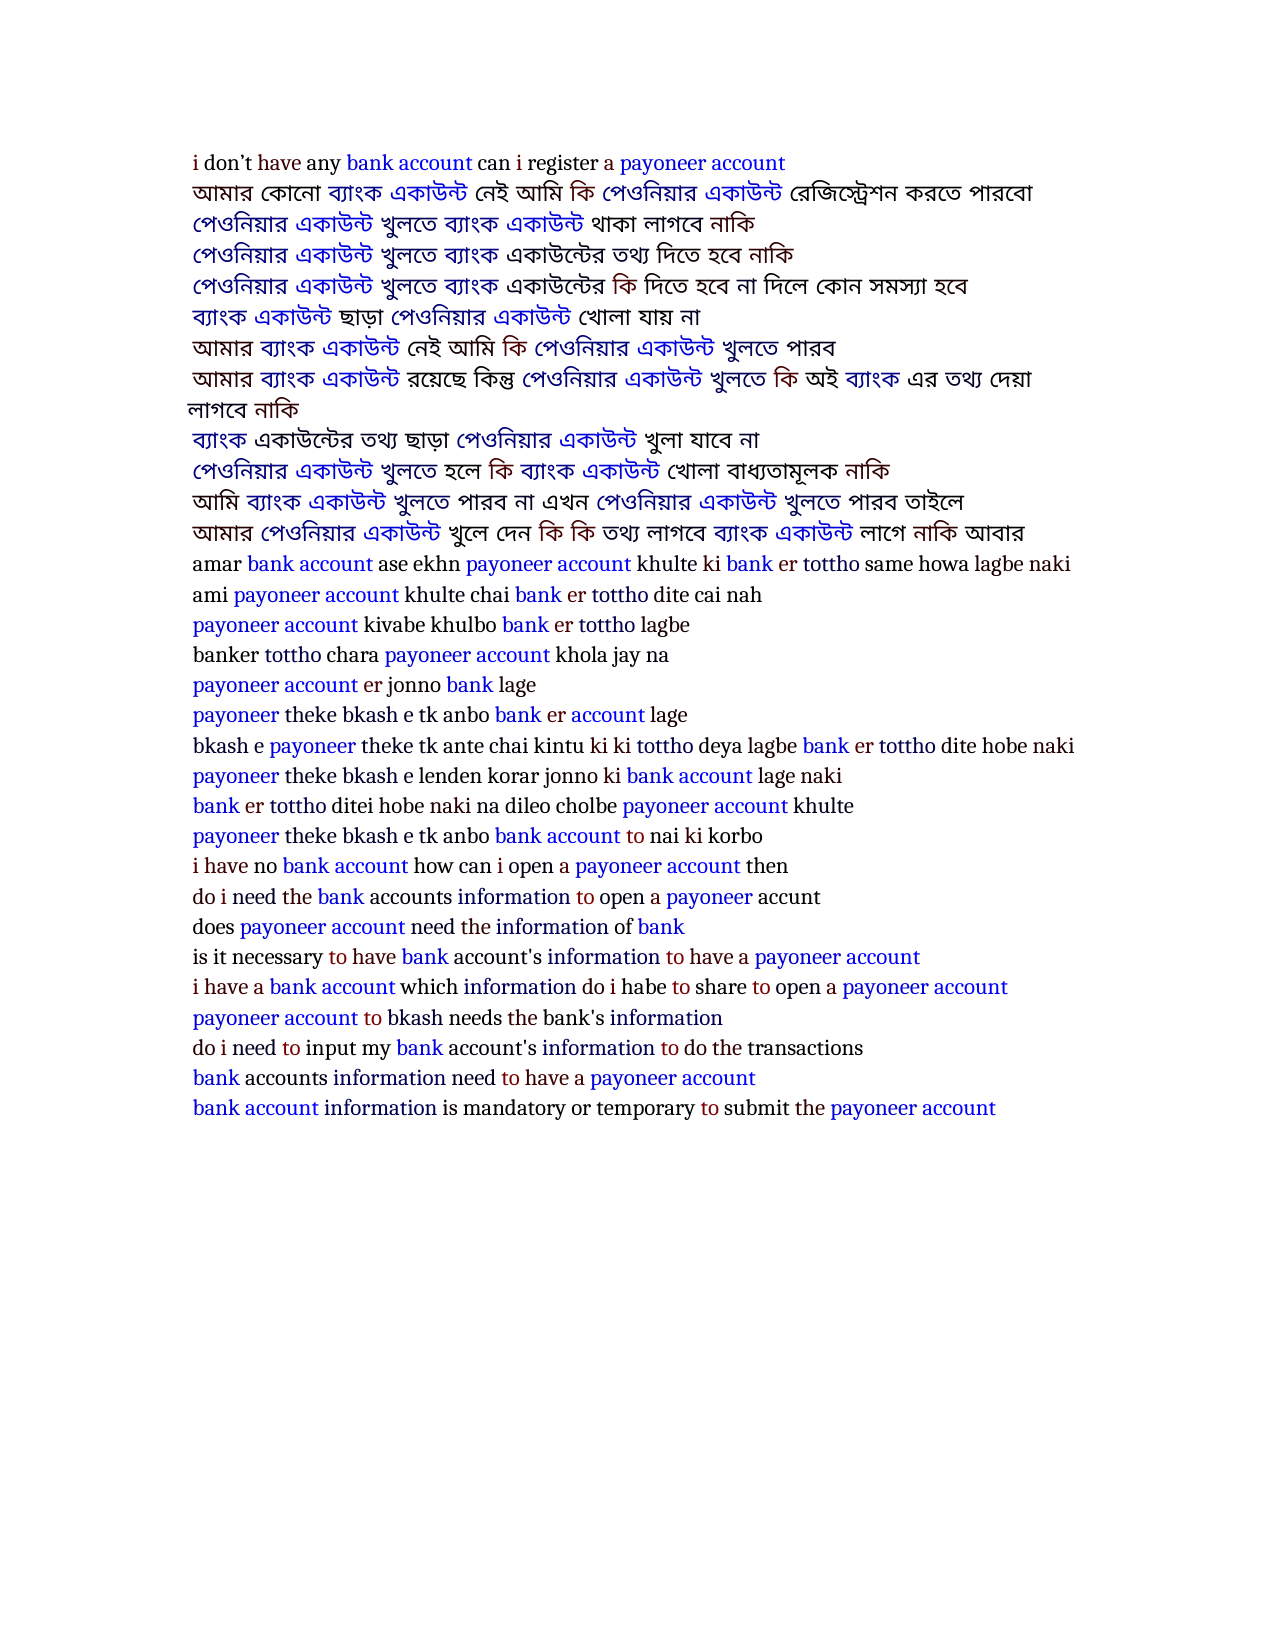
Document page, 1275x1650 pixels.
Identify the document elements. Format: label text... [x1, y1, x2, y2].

text i don’t have any bank account can i register a payoneer account আমার কোনো ব্যাংক একাউন্ট নেই আমি কি পেওনিয়ার একাউন্ট রেজিস্ট্রেশন করতে পারবো পেওনিয়ার একাউন্ট খুলতে ব্যাংক একাউন্ট থাকা লাগবে নাকি পেওনিয়ার একাউন্ট খুলতে ব্যাংক একাউন্টের তথ্য দিতে হবে নাকি পেওনিয়ার একাউন্ট খুলতে ব্যাংক একাউন্টের কি দিতে হবে না দিলে কোন সমস্যা হবে ব্যাংক একাউন্ট ছাড়া পেওনিয়ার একাউন্ট খোলা যায় না আমার ব্যাংক একাউন্ট নেই আমি কি পেওনিয়ার একাউন্ট খুলতে পারব আমার ব্যাংক একাউন্ট রয়েছে কিন্তু পেওনিয়ার একাউন্ট খুলতে কি অই ব্যাংক এর তথ্য দেয়া লাগবে নাকি ব্যাংক একাউন্টের তথ্য ছাড়া পেওনিয়ার একাউন্ট খুলা যাবে না পেওনিয়ার একাউন্ট খুলতে হলে কি ব্যাংক একাউন্ট খোলা বাধ্যতামূলক নাকি আমি ব্যাংক একাউন্ট খুলতে পারব না এখন পেওনিয়ার একাউন্ট খুলতে পারব তাইলে আমার পেওনিয়ার একাউন্ট খুলে দেন কি কি তথ্য লাগবে ব্যাংক একাউন্ট লাগে নাকি আবার amar bank account ase ekhn payoneer account khulte ki bank er tottho same howa lagbe naki ami payoneer account khulte chai bank er tottho dite cai nah payoneer account kivabe khulbo bank er tottho lagbe banker tottho chara payoneer account khola jay na payoneer account er jonno bank lage payoneer theke bkash e tk anbo bank er account lage bkash e payoneer theke tk ante chai kintu ki ki tottho deya lagbe bank er tottho dite hobe naki payoneer theke bkash e lenden korar jonno ki bank account lage naki bank er tottho ditei hobe naki na dileo cholbe payoneer account khulte payoneer theke bkash e tk anbo bank account to nai ki korbo i have no bank account how can i open a payoneer account then do i need the bank accounts information to open a payoneer accunt does payoneer account need the information of bank is it necessary to have bank account's information to have a payoneer account i have a bank account which information do i habe to share to open a payoneer account payoneer account to bkash needs the bank's information do i need to input my bank account's information to do the transactions bank accounts information need to have a payoneer account bank account information is mandatory or temporary to submit the payoneer account [187, 150, 1087, 1151]
